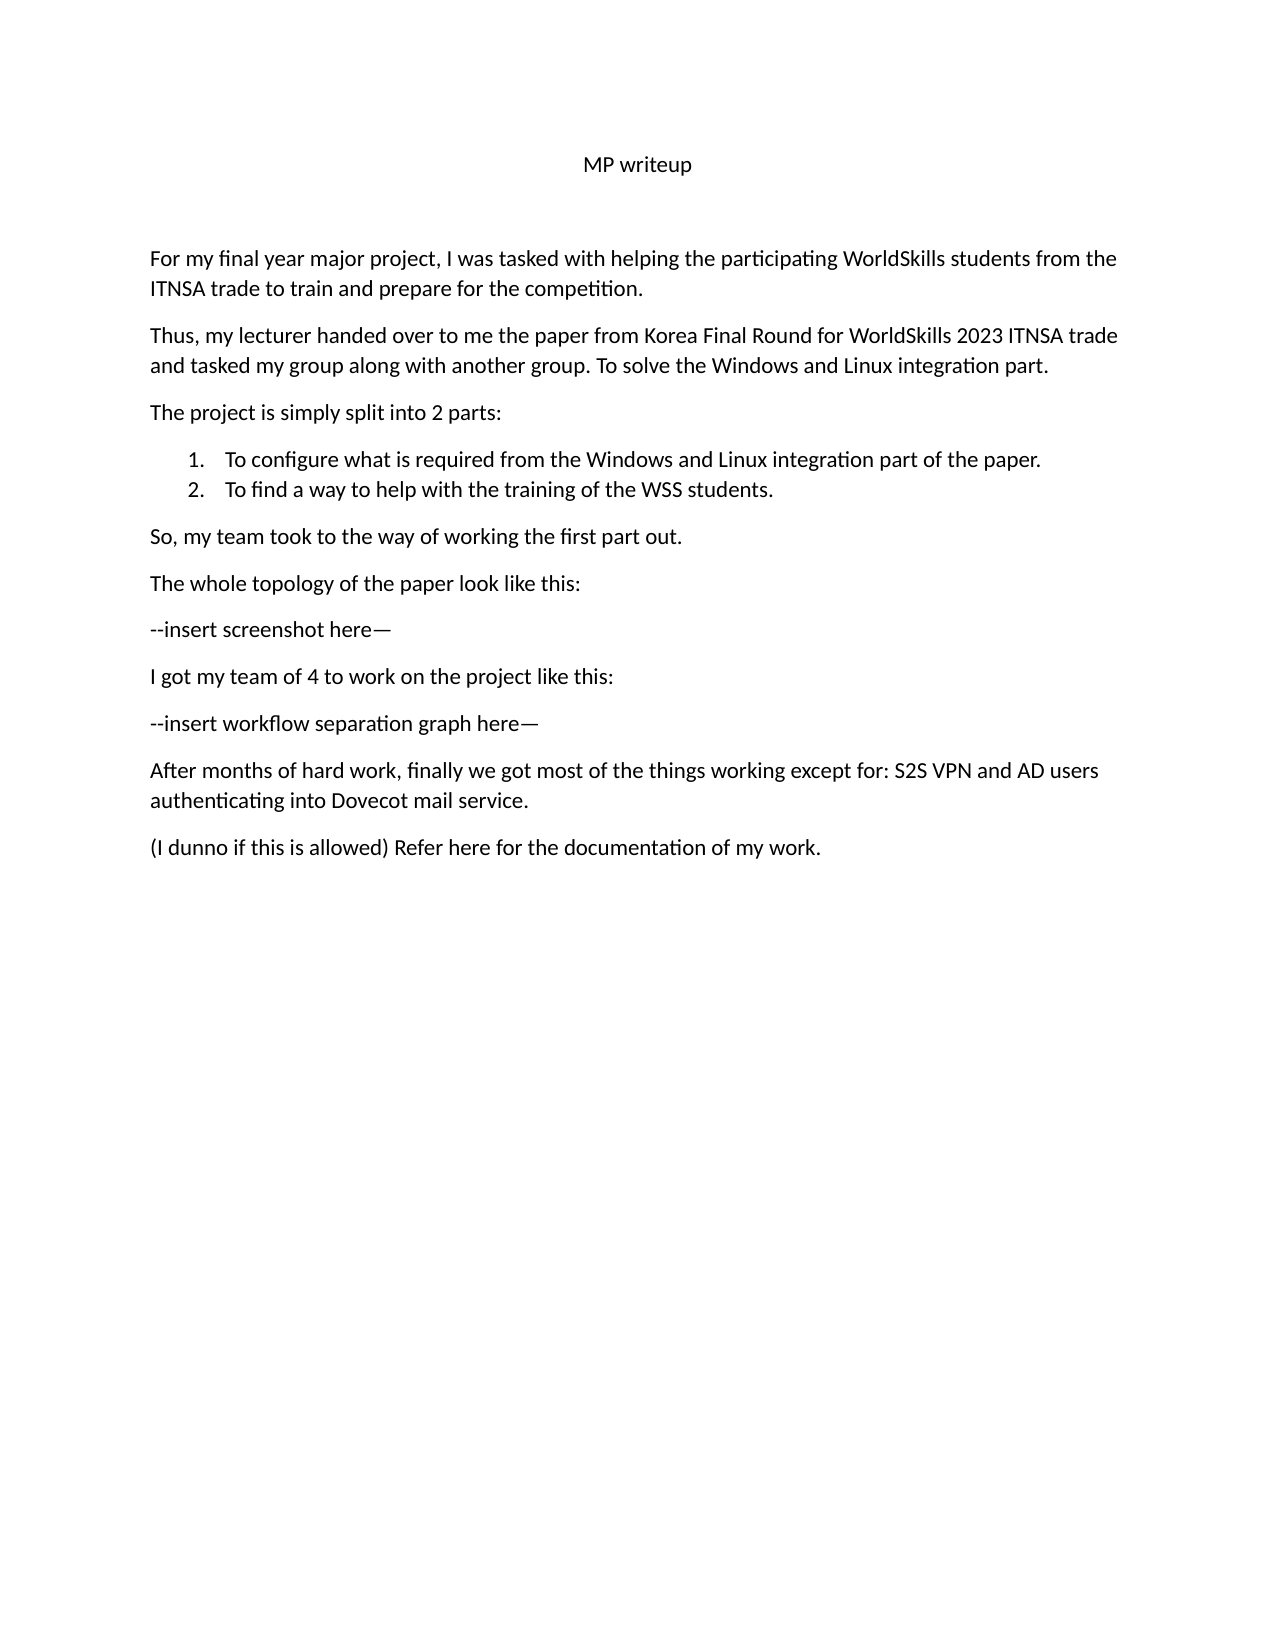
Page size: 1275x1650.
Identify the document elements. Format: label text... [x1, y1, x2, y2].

text So, my team took to the way of working the first part out. [150, 522, 1125, 550]
text The project is simply split into 2 parts: [150, 398, 1125, 426]
list To find a way to help with the training of the WSS students. [187, 475, 1125, 503]
text The whole topology of the paper look like this: [150, 569, 1125, 597]
text Thus, my lecturer handed over to me the paper from Korea Final Round for WorldSkills 2023 ITNSA trade and tasked my group along with another group. To solve the Windows and Linux integration part. [150, 321, 1125, 379]
text (I dunno if this is allowed) Refer here for the documentation of my work. [150, 833, 1125, 861]
text --insert workflow separation graph here— [150, 709, 1125, 737]
text After months of hard work, finally we got most of the things working except for: S2S VPN and AD users authenticating into Dovecot mail service. [150, 756, 1125, 814]
list To configure what is required from the Windows and Linux integration part of the paper. [187, 445, 1125, 473]
text --insert screenshot here— [150, 616, 1125, 644]
text MP writeup [150, 150, 1125, 178]
text I got my team of 4 to work on the project like this: [150, 662, 1125, 691]
text For my final year major project, I was tasked with helping the participating WorldSkills students from the ITNSA trade to train and prepare for the competition. [150, 244, 1125, 302]
